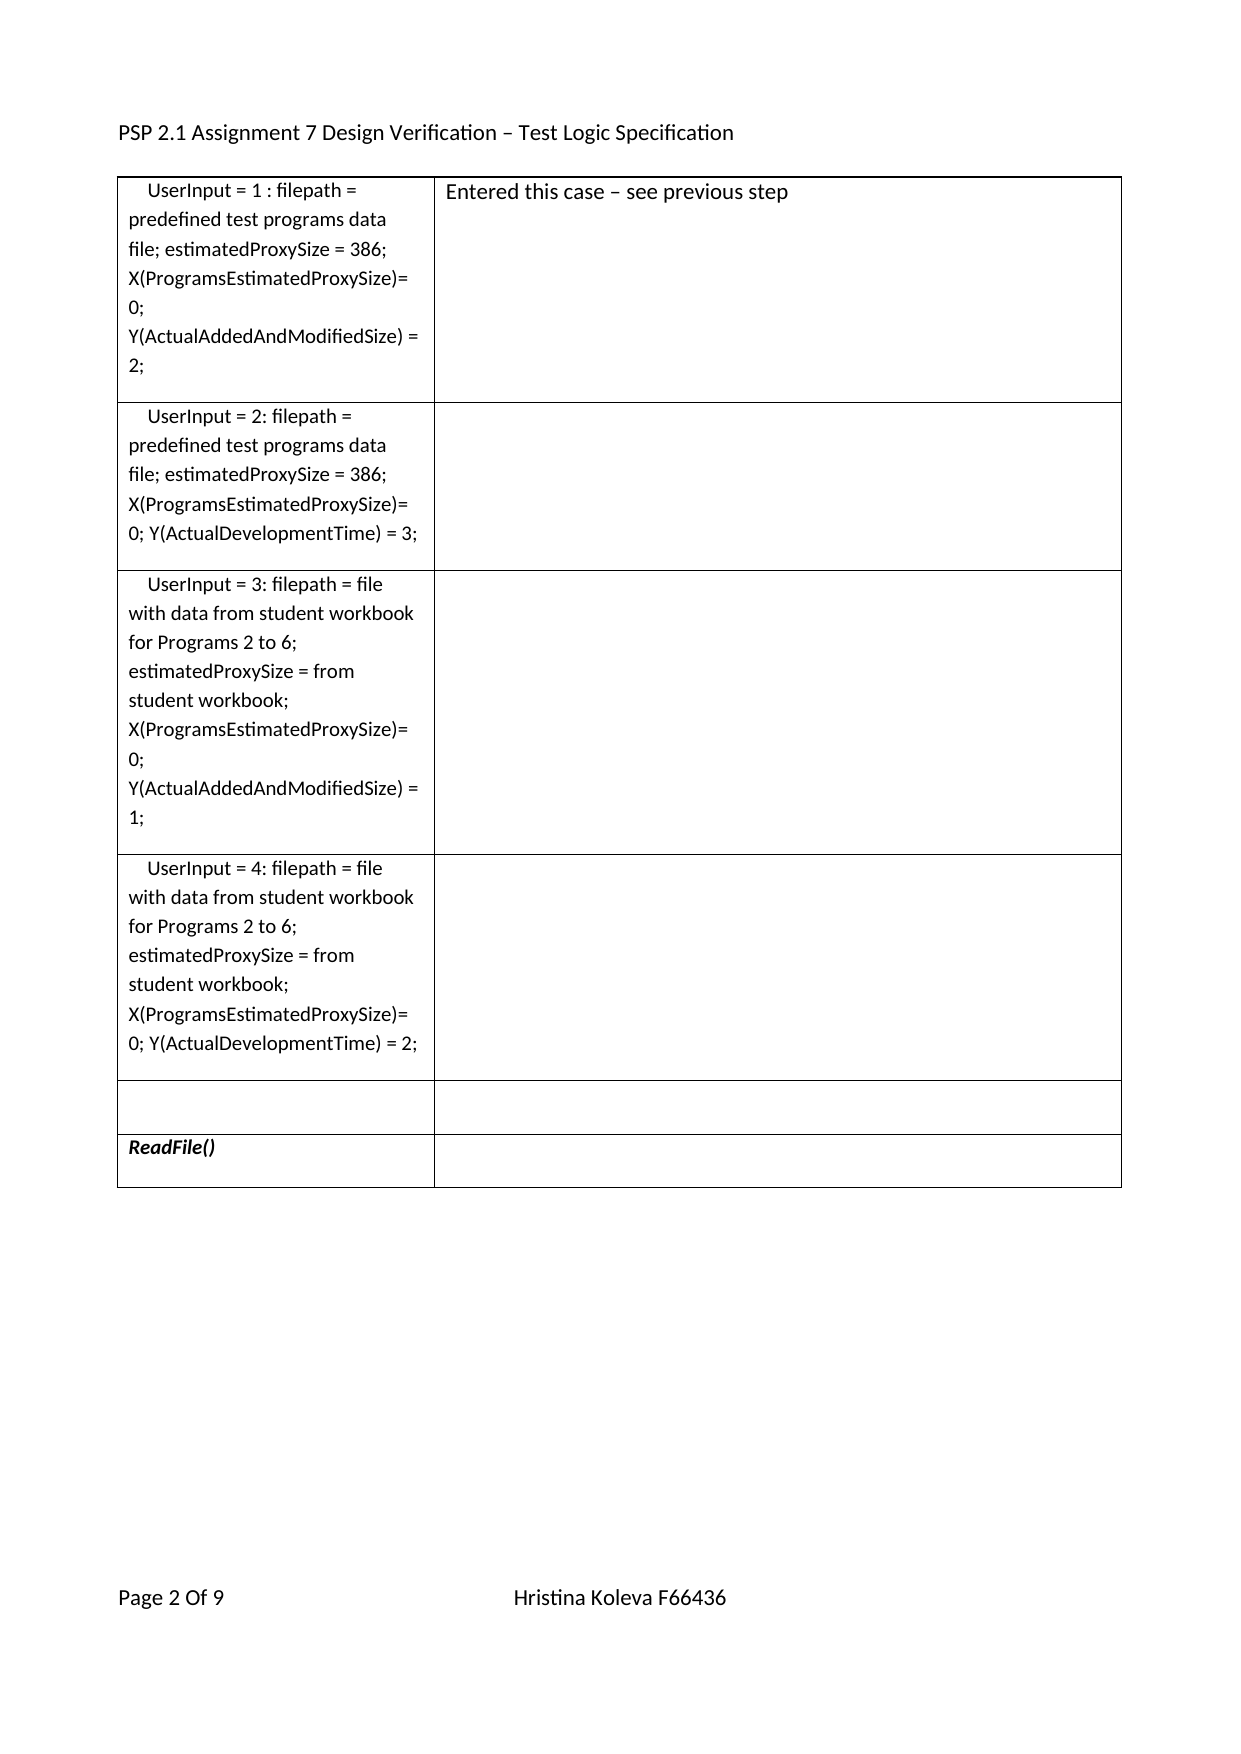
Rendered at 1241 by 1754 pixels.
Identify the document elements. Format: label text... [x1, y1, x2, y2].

table_cell UserInput = 1 : filepath = predefined test programs data file; estimatedProxySize = 386; X(ProgramsEstimatedProxySize)= 0; Y(ActualAddedAndModifiedSize) = 2; [118, 178, 434, 402]
table_cell [435, 571, 1121, 854]
table_cell UserInput = 4: filepath = file with data from student workbook for Programs 2 to 6; estimatedProxySize = from student workbook; X(ProgramsEstimatedProxySize)= 0; Y(ActualDevelopmentTime) = 2; [118, 855, 434, 1080]
table_cell [435, 1081, 1121, 1133]
table_cell [118, 1081, 434, 1133]
table_cell [435, 1135, 1121, 1187]
table_cell [435, 403, 1121, 570]
table_cell UserInput = 3: filepath = file with data from student workbook for Programs 2 to 6; estimatedProxySize = from student workbook; X(ProgramsEstimatedProxySize)= 0; Y(ActualAddedAndModifiedSize) = 1; [118, 571, 434, 854]
table_cell [435, 855, 1121, 1080]
table_cell ReadFile() [118, 1135, 434, 1187]
table_cell Entered this case – see previous step [435, 178, 1121, 402]
table_cell UserInput = 2: filepath = predefined test programs data file; estimatedProxySize = 386; X(ProgramsEstimatedProxySize)= 0; Y(ActualDevelopmentTime) = 3; [118, 403, 434, 570]
